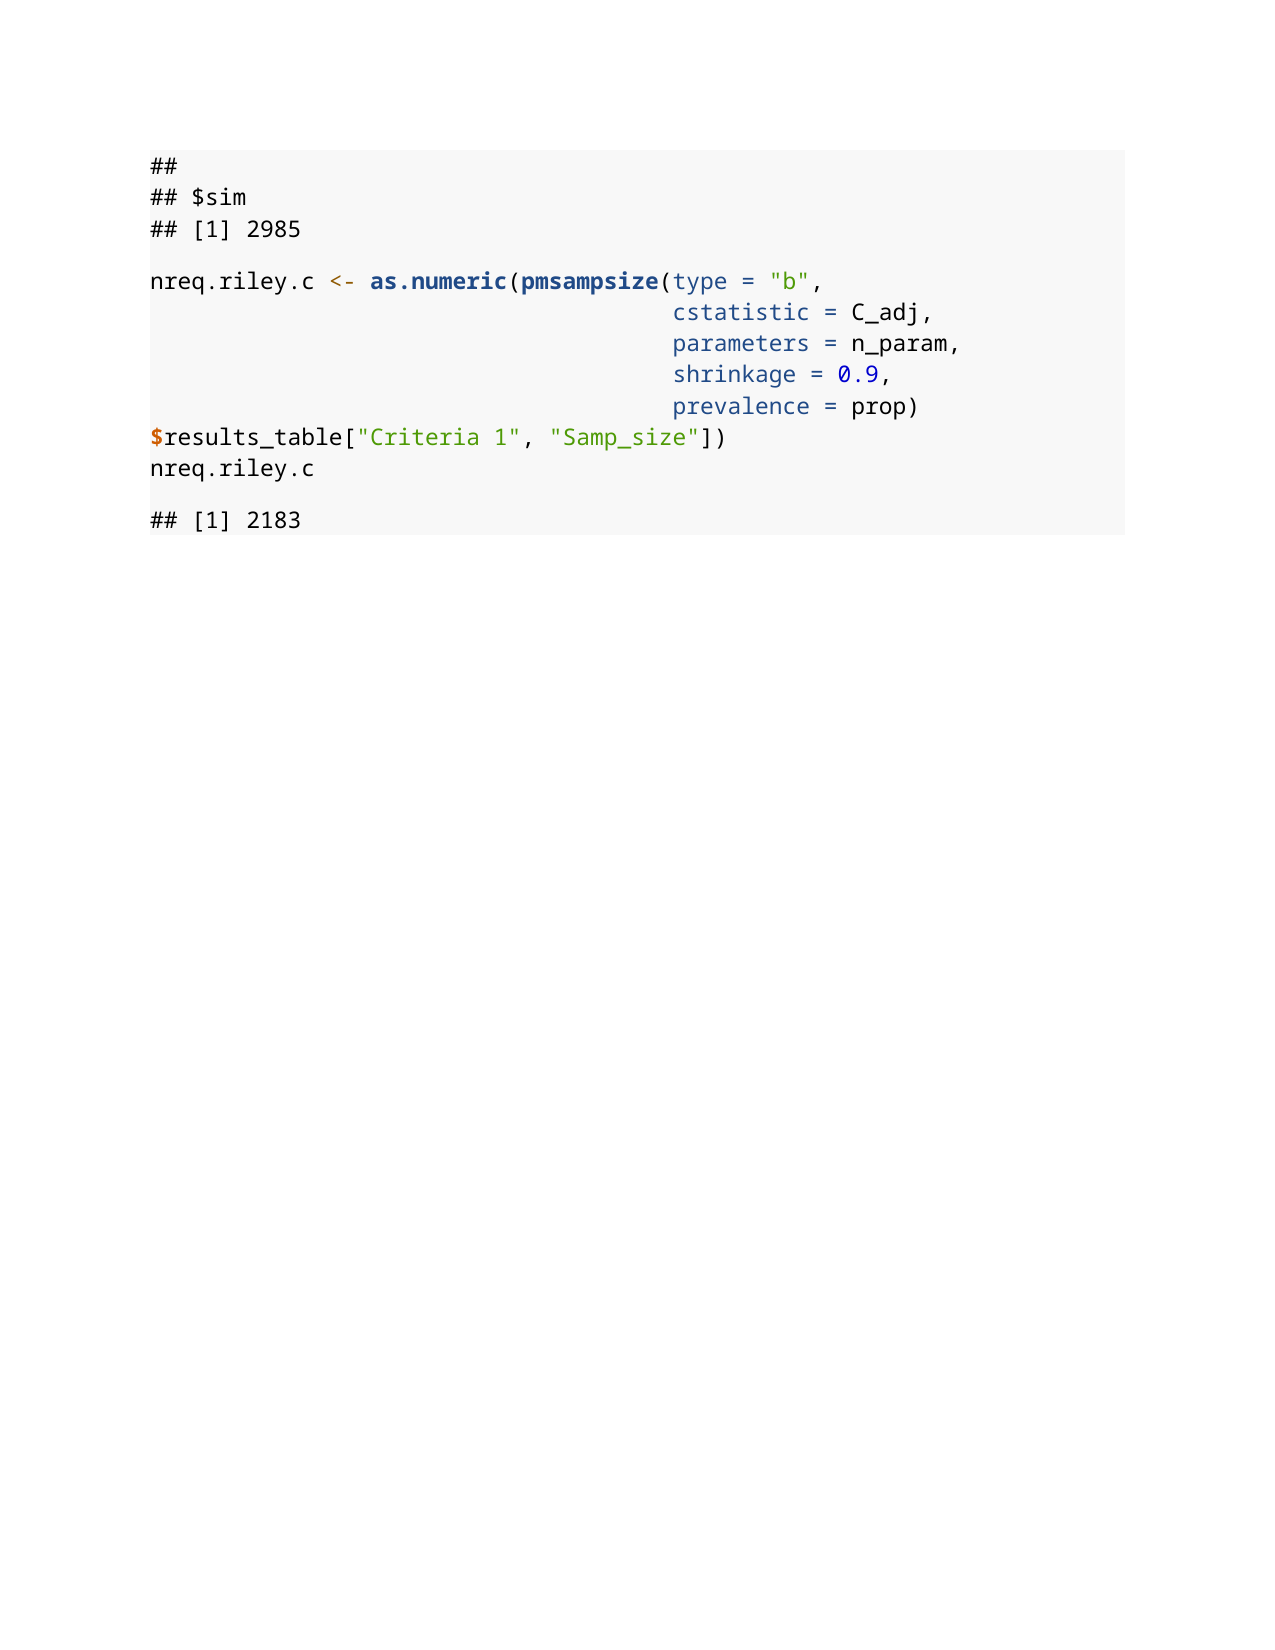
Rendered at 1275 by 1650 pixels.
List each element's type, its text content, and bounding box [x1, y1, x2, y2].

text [150, 150, 1125, 244]
text nreq.riley.c <- as.numeric(pmsampsize(type = "b", cstatistic = C_adj, parameters = n_param, shrinkage = 0.9, prevalence = prop)$results_table["Criteria 1", "Samp_size"]) nreq.riley.c [150, 264, 1125, 483]
text ## [1] 2183 [150, 504, 1125, 535]
